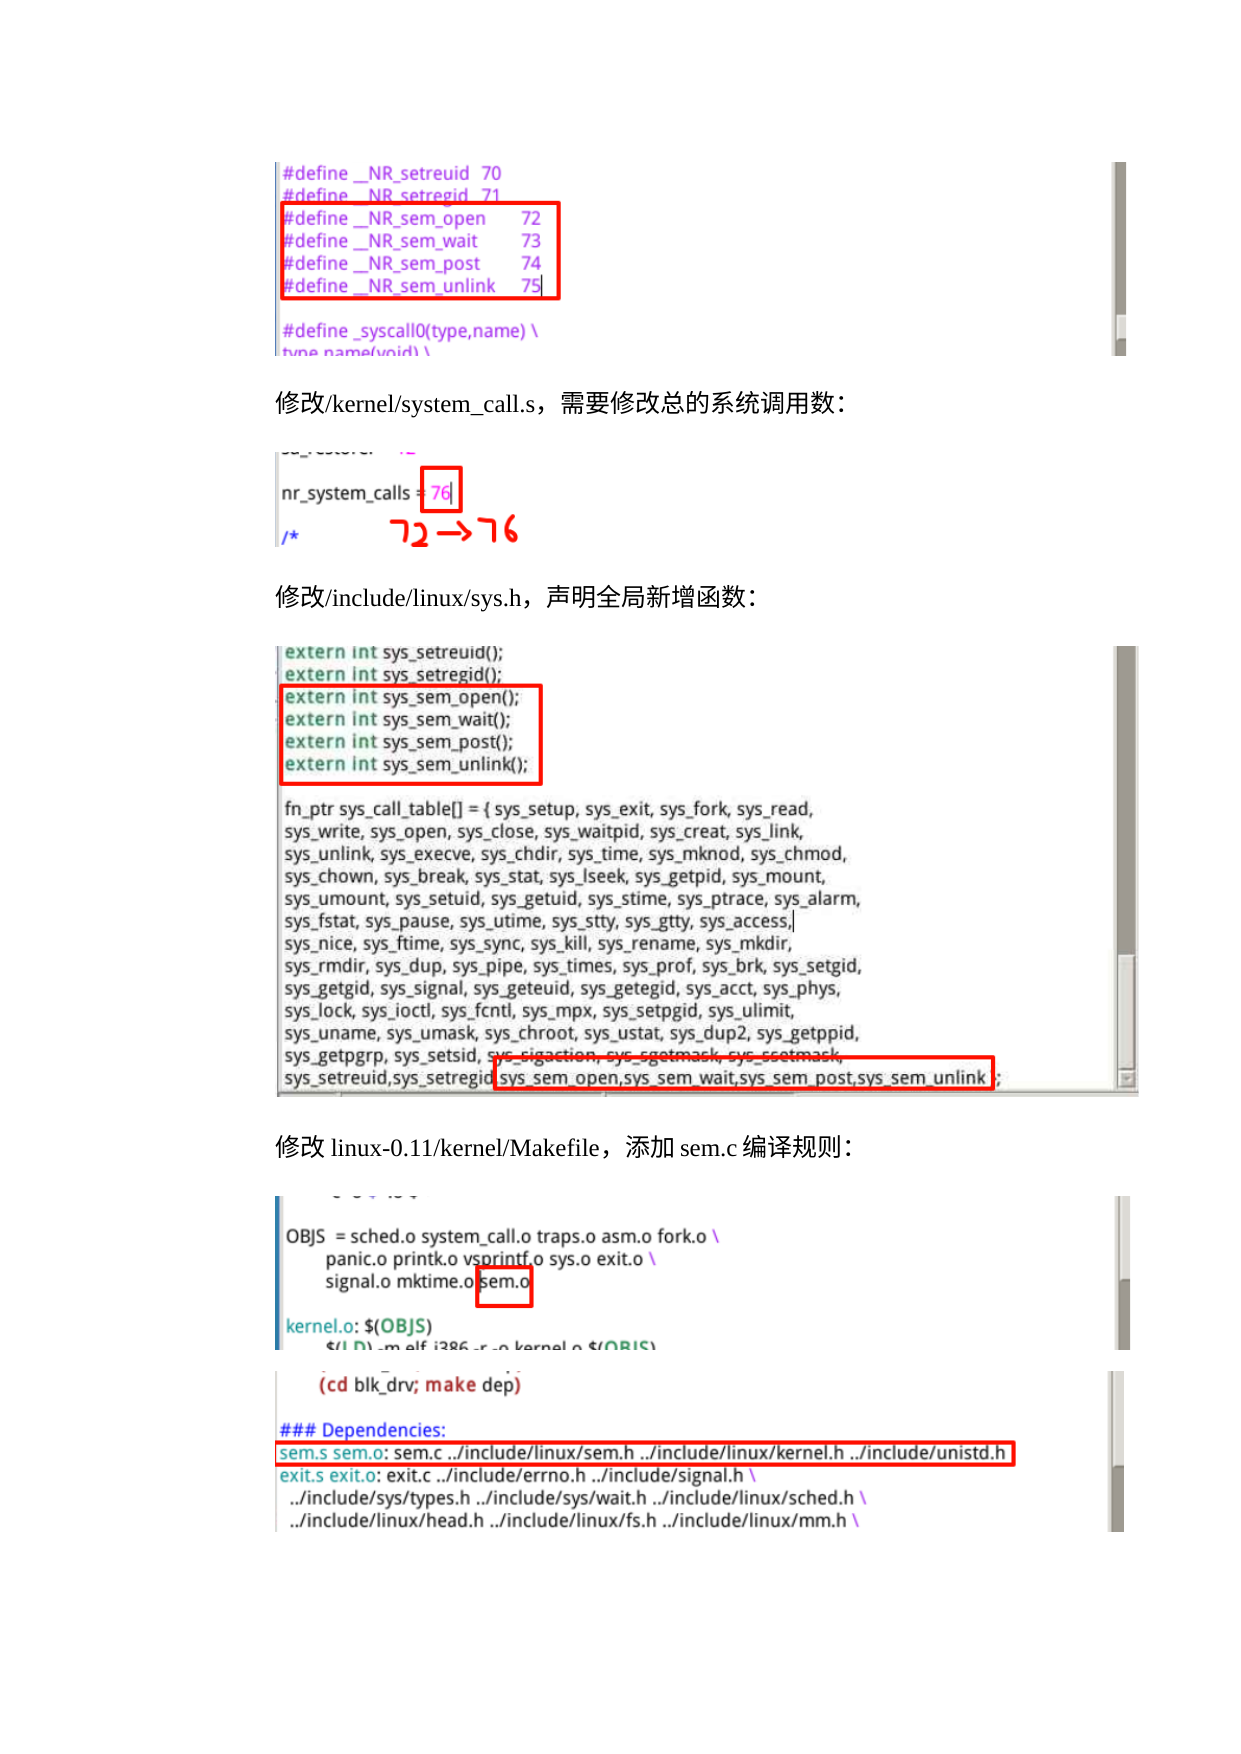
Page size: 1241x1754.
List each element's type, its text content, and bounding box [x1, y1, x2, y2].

list 修改/kernel/system_call.s，需要修改总的系统调用数： [275, 369, 1053, 434]
list 修改 linux-0.11/kernel/Makefile，添加sem.c编译规则： [275, 1113, 1053, 1178]
picture [275, 162, 1127, 356]
picture [275, 452, 613, 547]
picture [275, 1196, 1131, 1350]
picture [275, 646, 1139, 1097]
list 修改/include/linux/sys.h，声明全局新增函数： [275, 563, 1053, 628]
picture [275, 1371, 1124, 1532]
